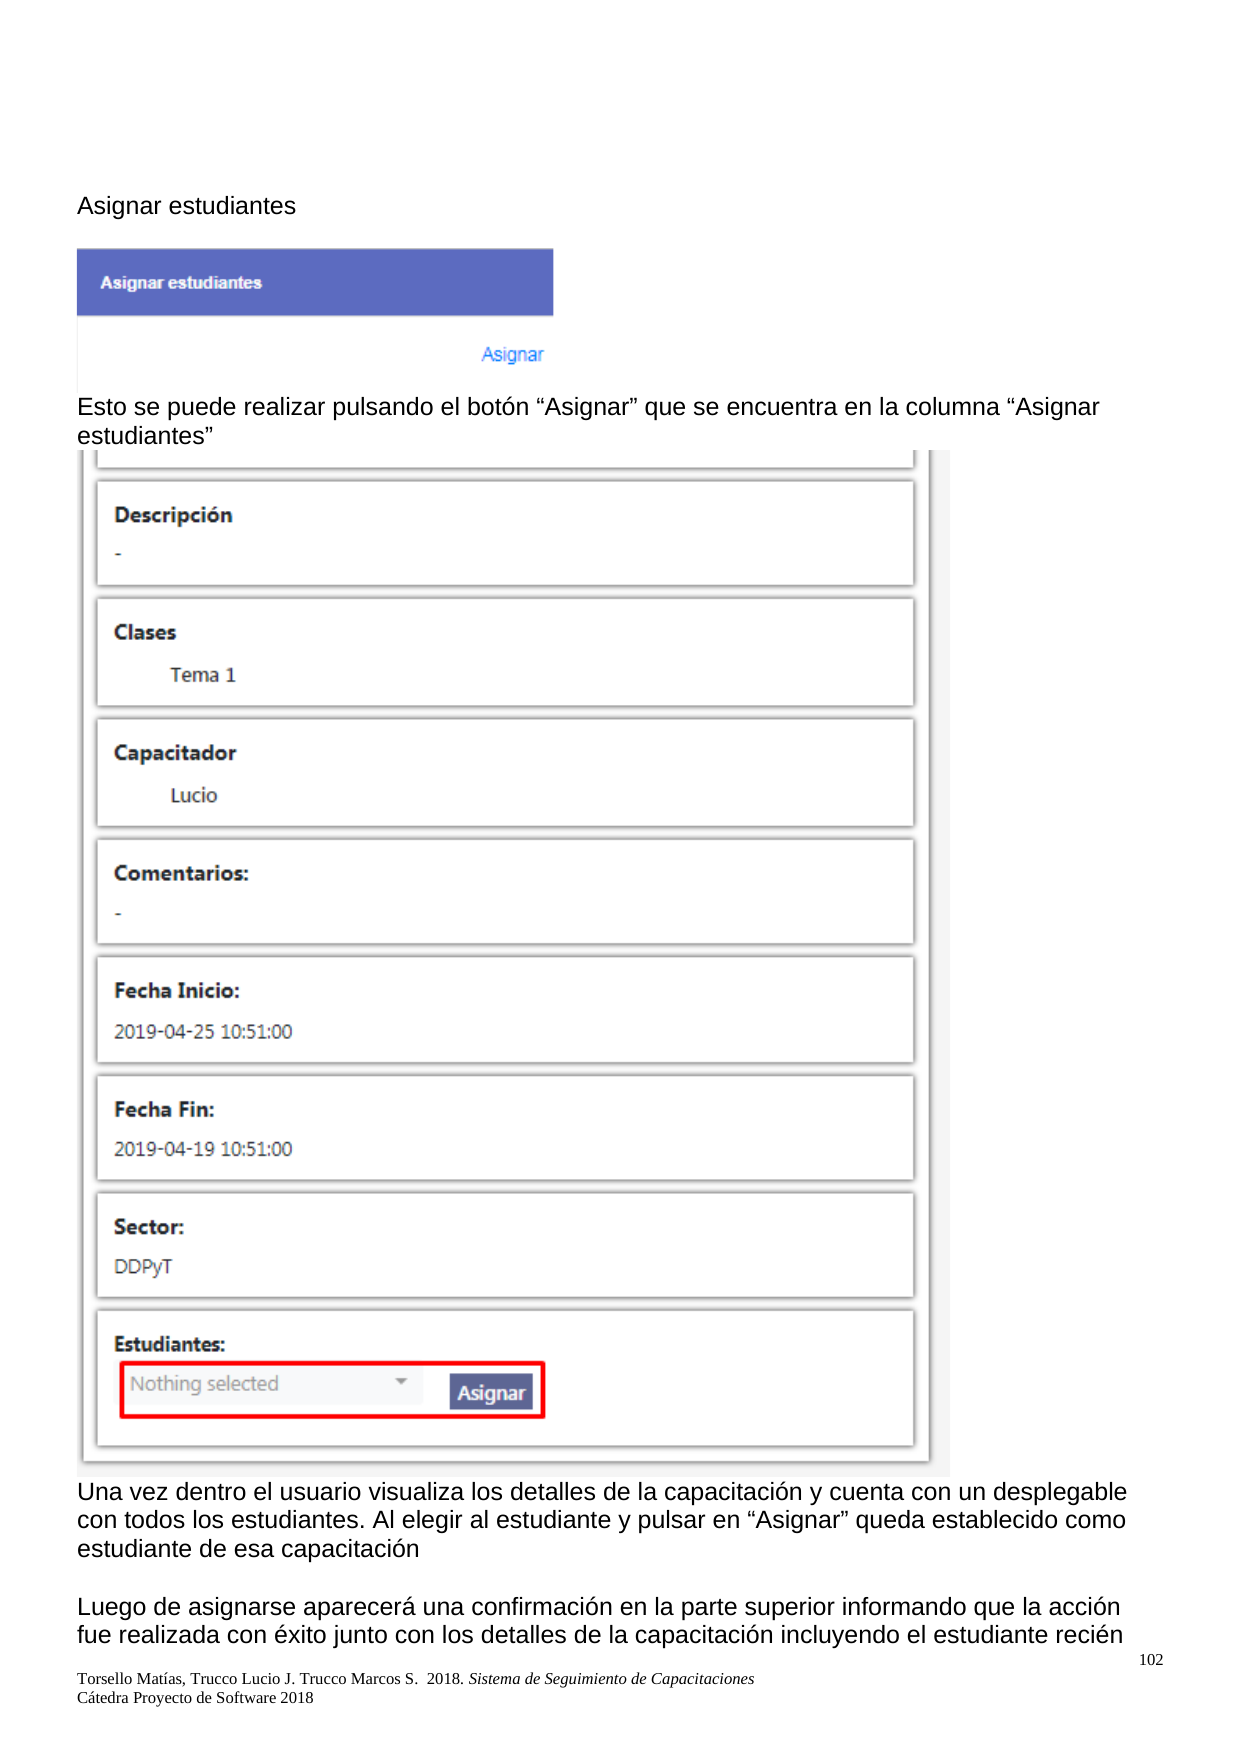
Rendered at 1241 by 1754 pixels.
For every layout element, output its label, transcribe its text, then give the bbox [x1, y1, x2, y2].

picture [76, 450, 951, 1477]
text Una vez dentro el usuario visualiza los detalles de la capacitación y cuenta con un desplegable con todos los estudiantes. Al elegir al estudiante y pulsar en “Asignar” queda establecido como estudiante de esa capacitación [77, 1476, 1163, 1563]
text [77, 1591, 1163, 1649]
text Esto se puede realizar pulsando el botón “Asignar” que se encuentra en la columna “Asignar estudiantes” [77, 392, 1163, 450]
picture [76, 248, 554, 393]
text Asignar estudiantes [77, 191, 1163, 220]
